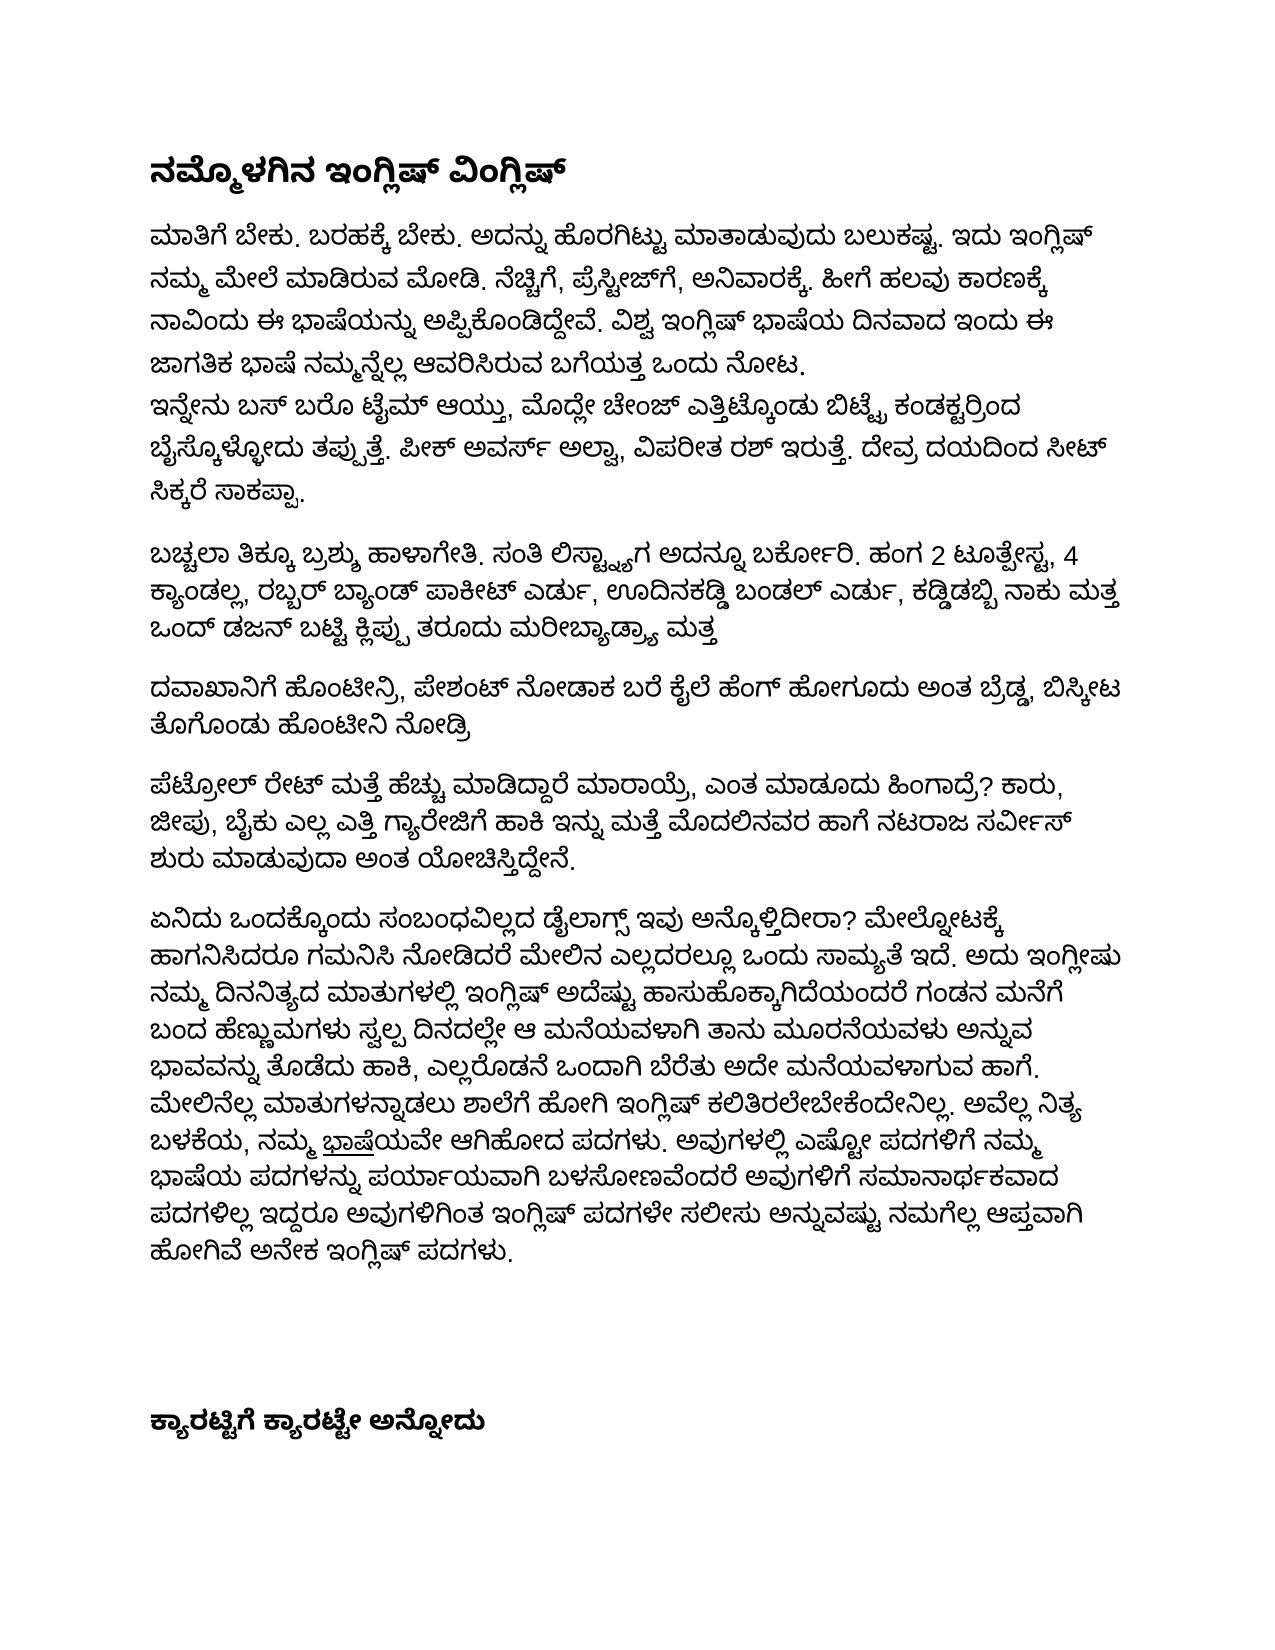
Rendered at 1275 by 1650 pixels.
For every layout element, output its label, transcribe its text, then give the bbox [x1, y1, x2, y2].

text ನಮ್ಮೊಳಗಿನ ಇಂಗ್ಲಿಷ್‌ ವಿಂಗ್ಲಿಷ್‌ [150, 150, 1125, 195]
text ಇನ್ನೇನು ಬಸ್‌ ಬರೊ ಟೈಮ್‌ ಆಯ್ತು, ಮೊದ್ಲೇ ಚೇಂಜ್‌ ಎತ್ತಿಟ್ಕೊಂಡು ಬಿಟ್ಟ್ರೆ ಕಂಡಕ್ಟರ್ರಿಂದ ಬೈಸ್ಕೊಳ್ಳೋದು ತಪ್ಪುತ್ತೆ. ಪೀಕ್‌ ಅವರ್ಸ್‌ ಅಲ್ವಾ, ವಿಪರೀತ ರಶ್‌ ಇರುತ್ತೆ. ದೇವ್ರ ದಯದಿಂದ ಸೀಟ್‌ ಸಿಕ್ಕರೆ ಸಾಕಪ್ಪಾ. [150, 388, 1125, 510]
text ಪೆಟ್ರೋಲ್‌ ರೇಟ್‌ ಮತ್ತೆ ಹೆಚ್ಚು ಮಾಡಿದ್ದಾರೆ ಮಾರಾಯ್ರೆ, ಎಂತ ಮಾಡೂದು ಹಿಂಗಾದ್ರೆ? ಕಾರು, ಜೀಪು, ಬೈಕು ಎಲ್ಲ ಎತ್ತಿ ಗ್ಯಾರೇಜಿಗೆ ಹಾಕಿ ಇನ್ನು ಮತ್ತೆ ಮೊದಲಿನವರ ಹಾಗೆ ನಟರಾಜ ಸರ್ವೀಸ್‌ ಶುರು ಮಾಡುವುದಾ ಅಂತ ಯೋಚಿಸ್ತಿದ್ದೇನೆ. [150, 768, 1125, 878]
text ದವಾಖಾನಿಗೆ ಹೊಂಟೀನ್ರಿ, ಪೇಶಂಟ್‌ ನೋಡಾಕ ಬರೆ ಕೈಲೆ ಹೆಂಗ್‌ ಹೋಗೂದು ಅಂತ ಬ್ರೆಡ್ಡ, ಬಿಸ್ಕೀಟ ತೊಗೊಂಡು ಹೊಂಟೀನಿ ನೋಡ್ರಿ [150, 671, 1125, 744]
text ಬಚ್ಚಲಾ ತಿಕ್ಕೂ ಬ್ರಶ್ಶು ಹಾಳಾಗೇತಿ. ಸಂತಿ ಲಿಸ್ಟ್ನ್ಯಾಗ ಅದನ್ನೂ ಬರ್ಕೋರಿ. ಹಂಗ 2 ಟೂತ್ಪೇಸ್ಟ, 4 ಕ್ಯಾಂಡಲ್ಲ, ರಬ್ಬರ್‌ ಬ್ಯಾಂಡ್‌ ಪಾಕೀಟ್‌ ಎರ್ಡು, ಊದಿನಕಡ್ಡಿ ಬಂಡಲ್‌ ಎರ್ಡು, ಕಡ್ಡಿಡಬ್ಬಿ ನಾಕು ಮತ್ತ ಒಂದ್‌ ಡಜನ್‌ ಬಟ್ಟಿ ಕ್ಲಿಪ್ಪು ತರೂದು ಮರೀಬ್ಯಾಡ್ರ್ಯಾ ಮತ್ತ [150, 536, 1125, 647]
text ಕ್ಯಾರಟ್ಟಿಗೆ ಕ್ಯಾರಟ್ಟೇ ಅನ್ನೋದು [150, 1403, 1125, 1440]
text ಏನಿದು ಒಂದಕ್ಕೊಂದು ಸಂಬಂಧವಿಲ್ಲದ ಡೈಲಾಗ್ಸ್‌ ಇವು ಅನ್ಕೊಳ್ತಿದೀರಾ? ಮೇಲ್ನೋಟಕ್ಕೆ ಹಾಗನಿಸಿದರೂ ಗಮನಿಸಿ ನೋಡಿದರೆ ಮೇಲಿನ ಎಲ್ಲದರಲ್ಲೂ ಒಂದು ಸಾಮ್ಯತೆ ಇದೆ. ಅದು ಇಂಗ್ಲೀಷು ನಮ್ಮ ದಿನನಿತ್ಯದ ಮಾತುಗಳಲ್ಲಿ ಇಂಗ್ಲಿಷ್‌ ಅದೆಷ್ಟು ಹಾಸುಹೊಕ್ಕಾಗಿದೆಯಂದರೆ ಗಂಡನ ಮನೆಗೆ ಬಂದ ಹೆಣ್ಣುಮಗಳು ಸ್ವಲ್ಪ ದಿನದಲ್ಲೇ ಆ ಮನೆಯವಳಾಗಿ ತಾನು ಮೂರನೆಯವಳು ಅನ್ನುವ ಭಾವವನ್ನು ತೊಡೆದು ಹಾಕಿ, ಎಲ್ಲರೊಡನೆ ಒಂದಾಗಿ ಬೆರೆತು ಅದೇ ಮನೆಯವಳಾಗುವ ಹಾಗೆ. ಮೇಲಿನೆಲ್ಲ ಮಾತುಗಳನ್ನಾಡಲು ಶಾಲೆಗೆ ಹೋಗಿ ಇಂಗ್ಲಿಷ್‌ ಕಲಿತಿರಲೇಬೇಕೆಂದೇನಿಲ್ಲ. ಅವೆಲ್ಲ ನಿತ್ಯ ಬಳಕೆಯ, ನಮ್ಮ ಭಾಷೆಯವೇ ಆಗಿಹೋದ ಪದಗಳು. ಅವುಗಳಲ್ಲಿ ಎಷ್ಟೋ ಪದಗಳಿಗೆ ನಮ್ಮ ಭಾಷೆಯ ಪದಗಳನ್ನು ಪರ್ಯಾಯವಾಗಿ ಬಳಸೋಣವೆಂದರೆ ಅವುಗಳಿಗೆ ಸಮಾನಾರ್ಥಕವಾದ ಪದಗಳಿಲ್ಲ ಇದ್ದರೂ ಅವುಗಳಿಗಿಂತ ಇಂಗ್ಲಿಷ್‌ ಪದಗಳೇ ಸಲೀಸು ಅನ್ನುವಷ್ಟು ನಮಗೆಲ್ಲ ಆಪ್ತವಾಗಿ ಹೋಗಿವೆ ಅನೇಕ ಇಂಗ್ಲಿಷ್‌ ಪದಗಳು. [150, 902, 1125, 1271]
subtitle ಮಾತಿಗೆ ಬೇಕು. ಬರಹಕ್ಕೆ ಬೇಕು. ಅದನ್ನು ಹೊರಗಿಟ್ಟು ಮಾತಾಡುವುದು ಬಲುಕಷ್ಟ. ಇದು ಇಂಗ್ಲಿಷ್‌ ನಮ್ಮ ಮೇಲೆ ಮಾಡಿರುವ ಮೋಡಿ. ನೆಚ್ಚಿಗೆ, ಪ್ರೆಸ್ಟೀಜ್‌ಗೆ, ಅನಿವಾರ‍ಕ್ಕೆ. ಹೀಗೆ ಹಲವು ಕಾರಣಕ್ಕೆ ನಾವಿಂದು ಈ ಭಾಷೆಯನ್ನು ಅಪ್ಪಿಕೊಂಡಿದ್ದೇವೆ. ವಿಶ್ವ ಇಂಗ್ಲಿಷ್‌ ಭಾಷೆಯ ದಿನವಾದ ಇಂದು ಈ ಜಾಗತಿಕ ಭಾಷೆ ನಮ್ಮನ್ನೆಲ್ಲ ಆವರಿಸಿರುವ ಬಗೆಯತ್ತ ಒಂದು ನೋಟ. [150, 219, 1125, 383]
